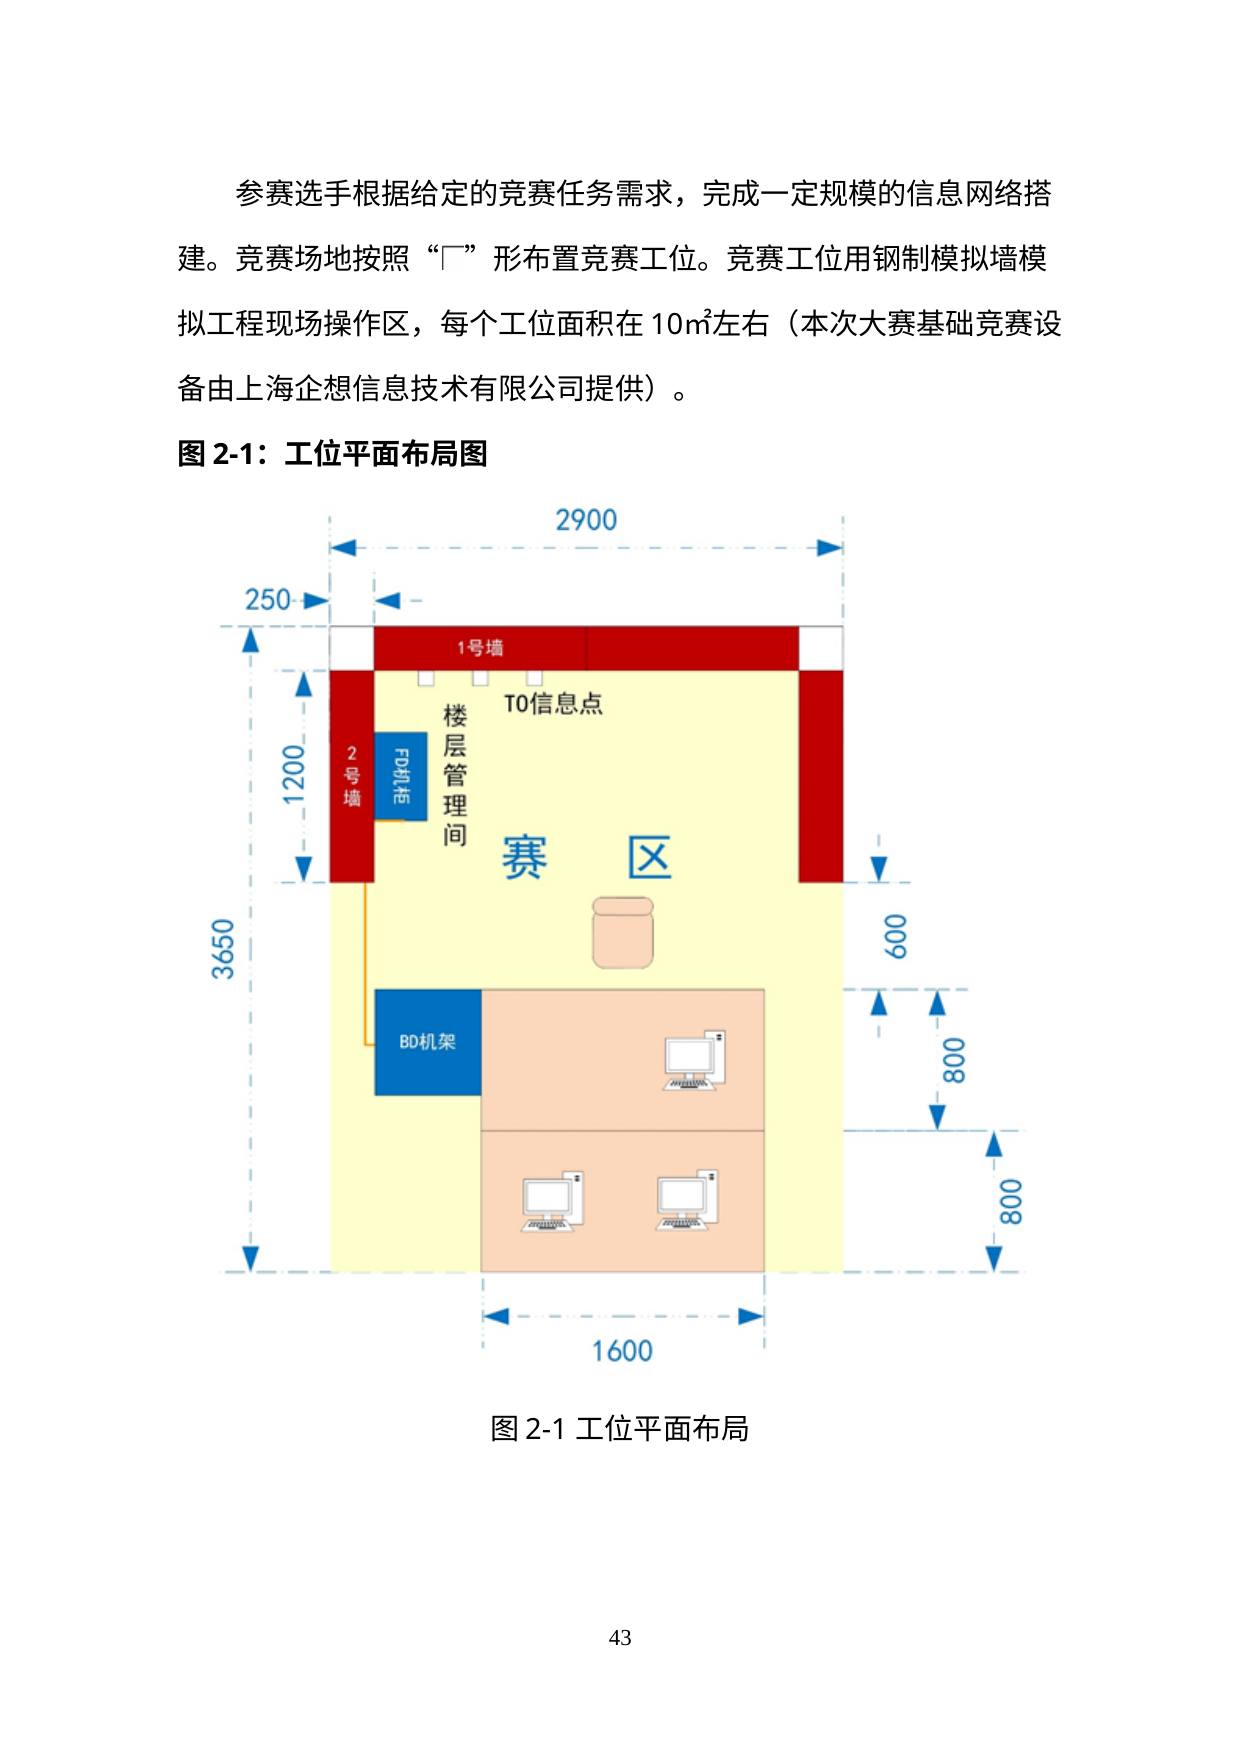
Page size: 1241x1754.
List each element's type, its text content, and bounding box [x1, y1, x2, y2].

picture [199, 496, 1042, 1382]
picture [441, 244, 465, 270]
text 图2-1 工位平面布局 [177, 1394, 1063, 1459]
text 图2-1：工位平面布局图 [177, 419, 1063, 484]
text 参赛选手根据给定的竞赛任务需求，完成一定规模的信息网络搭建。竞赛场地按照“”形布置竞赛工位。竞赛工位用钢制模拟墙模拟工程现场操作区，每个工位面积在10㎡左右（本次大赛基础竞赛设备由上海企想信息技术有限公司提供）。 [177, 159, 1063, 419]
